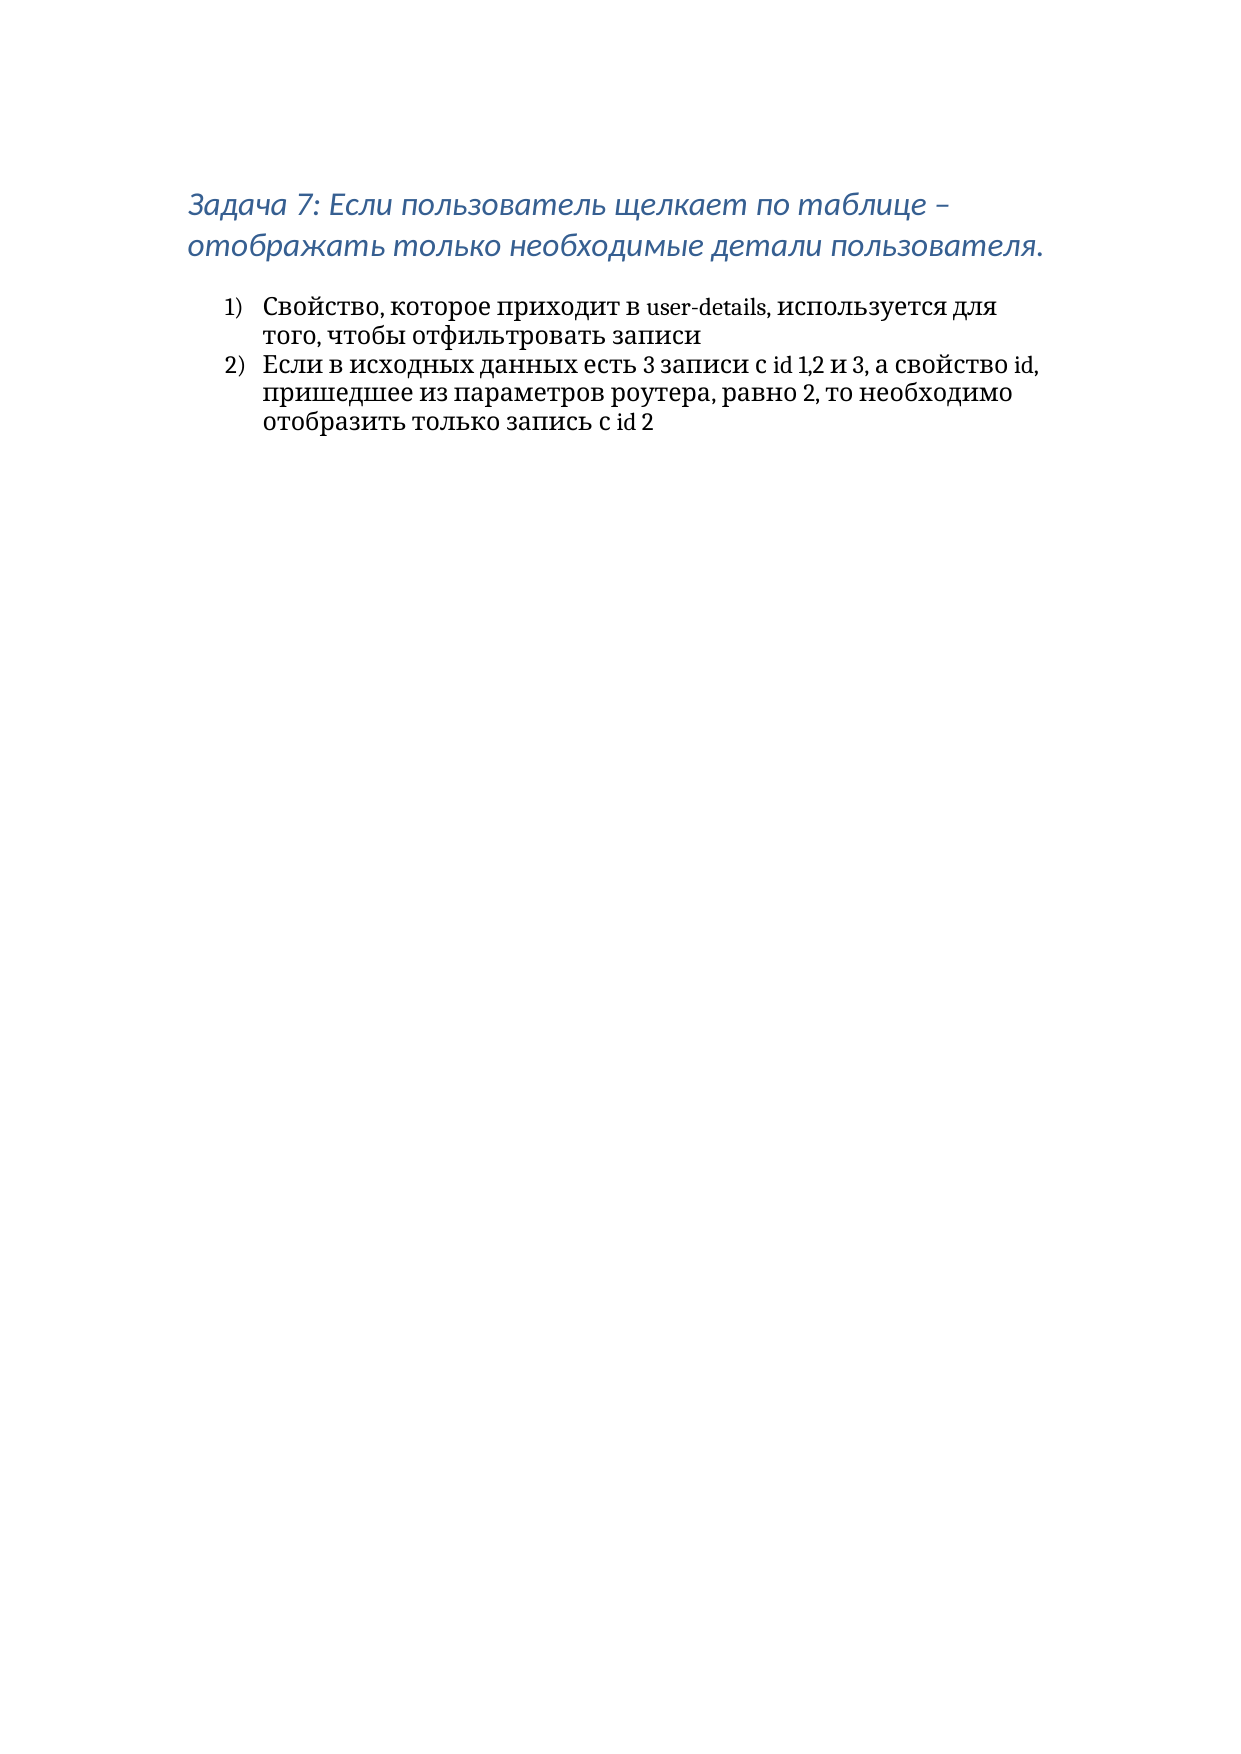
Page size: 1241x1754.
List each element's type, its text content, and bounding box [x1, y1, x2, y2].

list Если в исходных данных есть 3 записи с id 1,2 и 3, а свойство id, пришедшее из параметров роутера, равно 2, то необходимо отобразить только запись с id 2 [225, 351, 1053, 437]
subtitle Задача 7: Если пользователь щелкает по таблице – отображать только необходимые детали пользователя. [187, 183, 1053, 264]
list Свойство, которое приходит в user-details, используется для того, чтобы отфильтровать записи [225, 293, 1053, 351]
